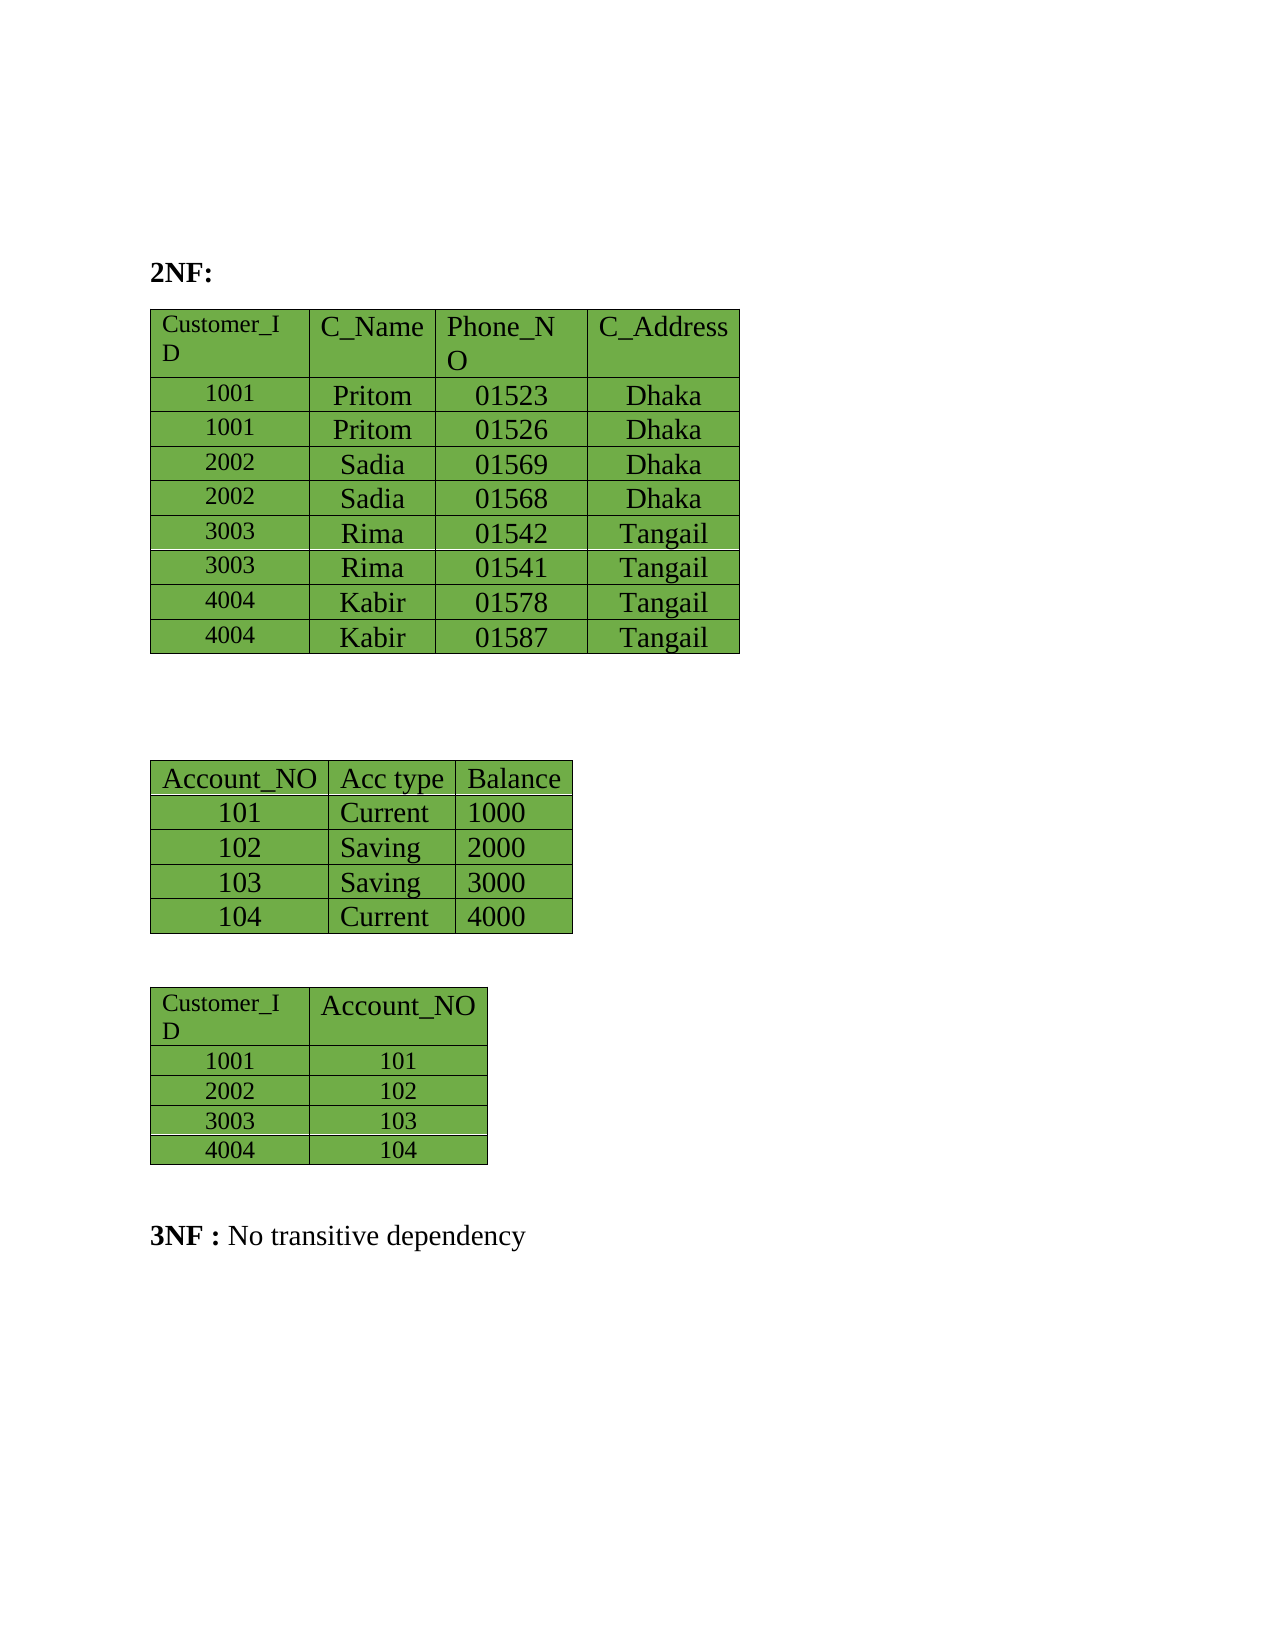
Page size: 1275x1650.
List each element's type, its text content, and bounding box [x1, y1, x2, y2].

table_cell 103 [310, 1106, 487, 1134]
table_cell 2002 [151, 481, 309, 515]
table_header Customer_ID [151, 310, 309, 377]
table_cell 01523 [436, 378, 587, 411]
table_cell 4004 [151, 585, 309, 619]
table_cell 4004 [151, 620, 309, 653]
table_cell 3003 [151, 516, 309, 549]
text 3NF : No transitive dependency [150, 1218, 1125, 1252]
table_cell Dhaka [588, 378, 739, 411]
table_cell 104 [310, 1136, 487, 1164]
table_cell 4004 [151, 1136, 309, 1164]
table_cell Saving [329, 830, 455, 864]
table_cell 2002 [151, 1076, 309, 1105]
table_cell 1001 [151, 378, 309, 411]
table_cell Current [329, 899, 455, 933]
table_cell 2002 [151, 447, 309, 480]
table_cell Rima [310, 516, 435, 549]
table_header C_Address [588, 310, 739, 377]
table_header Balance [456, 761, 572, 794]
table_cell 01569 [436, 447, 587, 480]
table_cell 101 [151, 796, 328, 829]
table_cell Tangail [588, 620, 739, 653]
table_cell Pritom [310, 378, 435, 411]
table_cell Rima [310, 551, 435, 584]
table_cell 104 [151, 899, 328, 933]
table_cell 102 [310, 1076, 487, 1105]
table_cell Tangail [588, 551, 739, 584]
table_header Account_NO [310, 988, 487, 1045]
table_cell 102 [151, 830, 328, 864]
table_cell 01578 [436, 585, 587, 619]
table_cell 01587 [436, 620, 587, 653]
table_cell Saving [329, 865, 455, 898]
table_cell 1000 [456, 796, 572, 829]
table_cell 1001 [151, 1046, 309, 1075]
table_cell 01526 [436, 412, 587, 446]
table_cell Dhaka [588, 481, 739, 515]
table_cell Current [329, 796, 455, 829]
table_cell Kabir [310, 585, 435, 619]
table_cell 4000 [456, 899, 572, 933]
table_cell Pritom [310, 412, 435, 446]
table_cell 3000 [456, 865, 572, 898]
table_cell 3003 [151, 551, 309, 584]
table_cell Tangail [588, 585, 739, 619]
table_cell 103 [151, 865, 328, 898]
table_header Acc type [329, 761, 455, 794]
table_cell Dhaka [588, 412, 739, 446]
table_cell Sadia [310, 447, 435, 480]
table_header Account_NO [151, 761, 328, 794]
table_cell 2000 [456, 830, 572, 864]
table_cell 101 [310, 1046, 487, 1075]
table_header Phone_NO [436, 310, 587, 377]
table_cell 01542 [436, 516, 587, 549]
table_header Customer_ID [151, 988, 309, 1045]
table_cell 1001 [151, 412, 309, 446]
table_cell 01541 [436, 551, 587, 584]
table_cell 01568 [436, 481, 587, 515]
table_cell Sadia [310, 481, 435, 515]
table_header C_Name [310, 310, 435, 377]
table_cell Dhaka [588, 447, 739, 480]
table_cell Kabir [310, 620, 435, 653]
table_cell Tangail [588, 516, 739, 549]
table_cell 3003 [151, 1106, 309, 1134]
text 2NF: [150, 256, 1125, 289]
